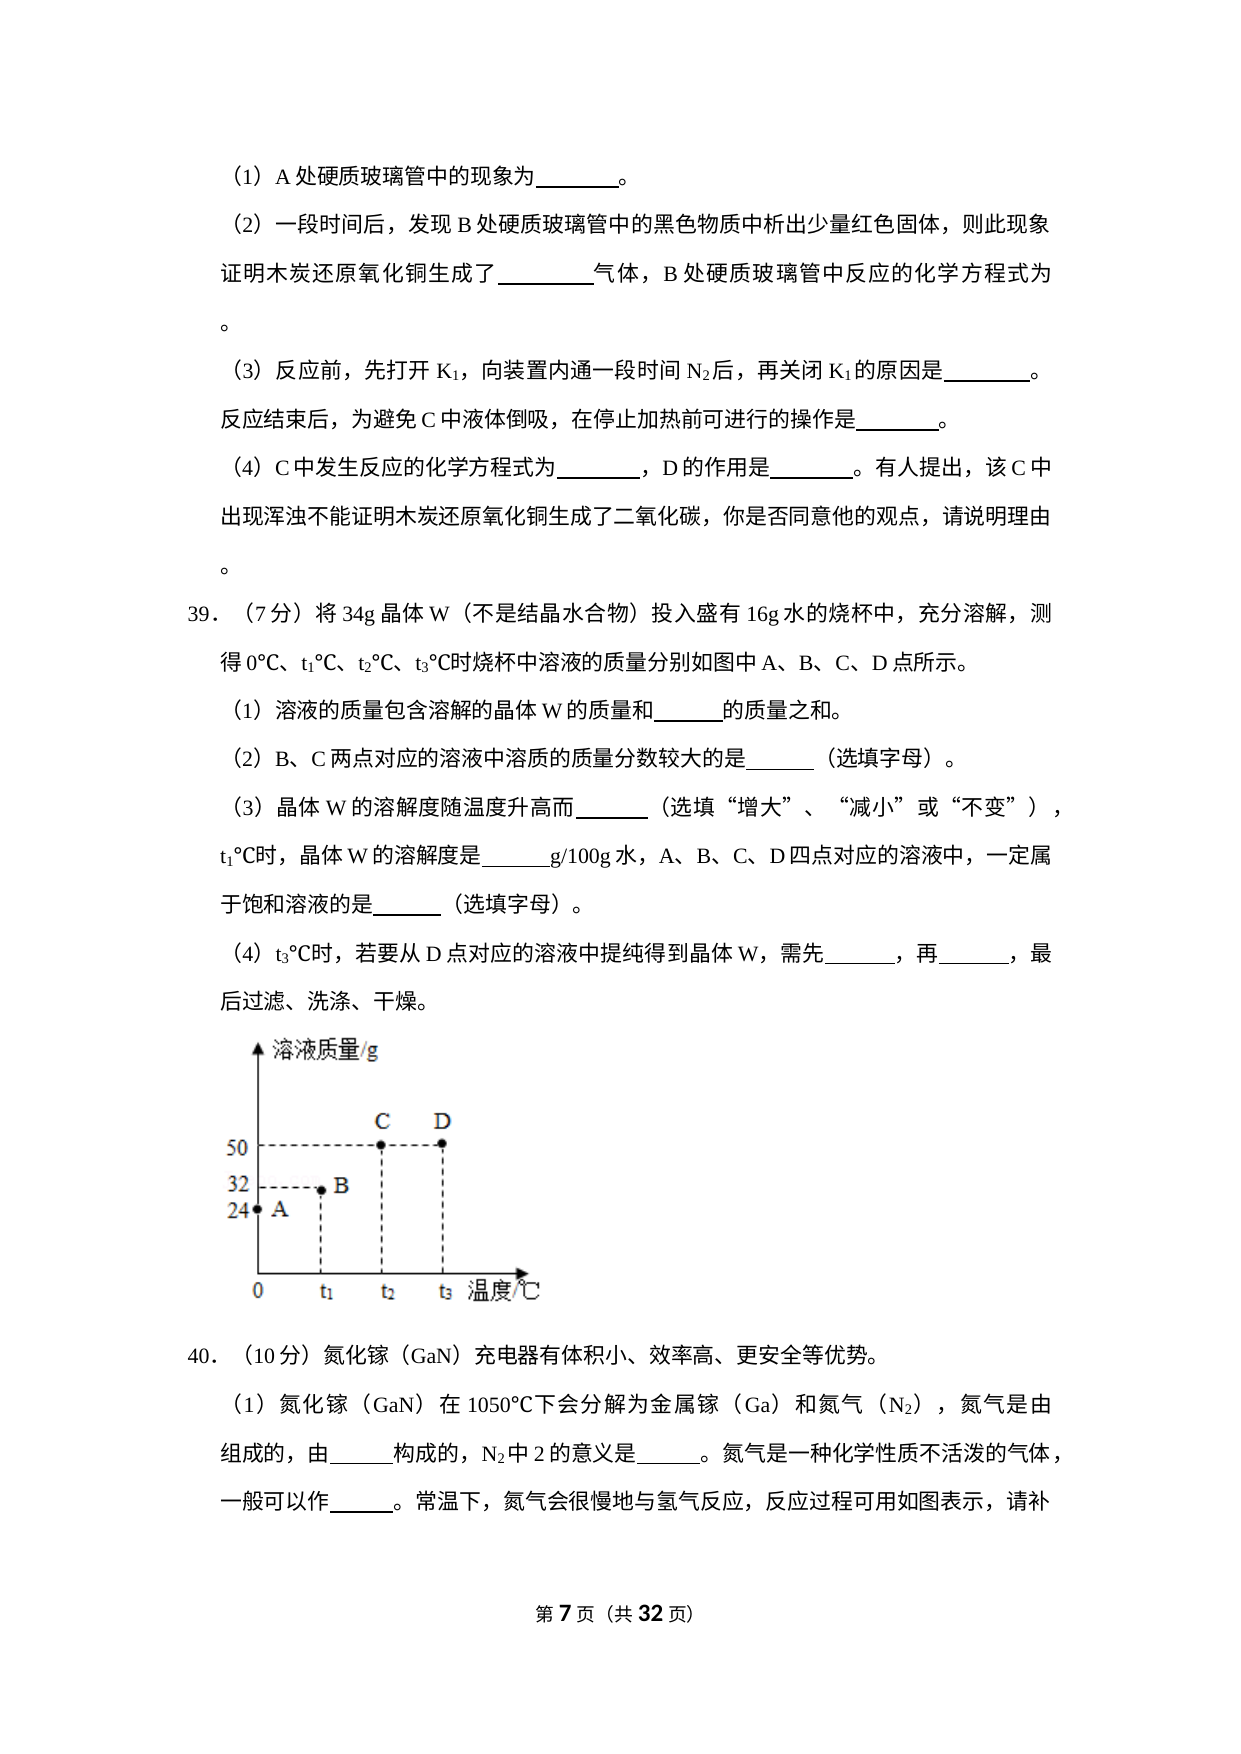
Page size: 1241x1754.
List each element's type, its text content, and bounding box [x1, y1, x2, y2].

text （1）溶液的质量包含溶解的晶体W的质量和 的质量之和。 [220, 693, 1053, 725]
text 40．（10分）氮化镓（GaN）充电器有体积小、效率高、更安全等优势。 [187, 1338, 1053, 1371]
text （4）t3℃时，若要从D点对应的溶液中提纯得到晶体W，需先 ，再 ，最后过滤、洗涤、干燥。 [220, 935, 1053, 1016]
text （3）反应前，先打开K1，向装置内通一段时间N2后，再关闭K1的原因是 。反应结束后，为避免C中液体倒吸，在停止加热前可进行的操作是 。 [220, 353, 1053, 434]
text （4）C中发生反应的化学方程式为 ，D的作用是 。有人提出，该C中出现浑浊不能证明木炭还原氧化铜生成了二氧化碳，你是否同意他的观点，请说明理由 。 [220, 450, 1053, 580]
text （2）B、C两点对应的溶液中溶质的质量分数较大的是 （选填字母）。 [220, 741, 1053, 773]
text （3）晶体W的溶解度随温度升高而 （选填“增大”、“减小”或“不变”），t1℃时，晶体W的溶解度是 g/100g水，A、B、C、D四点对应的溶液中，一定属于饱和溶液的是 （选填字母）。 [220, 789, 1053, 919]
text 39．（7分）将34g晶体W（不是结晶水合物）投入盛有16g水的烧杯中，充分溶解，测得0℃、t1℃、t2℃、t3℃时烧杯中溶液的质量分别如图中A、B、C、D点所示。 [187, 596, 1053, 677]
text （1）A处硬质玻璃管中的现象为 。 [220, 158, 1053, 191]
text （2）一段时间后，发现B处硬质玻璃管中的黑色物质中析出少量红色固体，则此现象证明木炭还原氧化铜生成了 气体，B处硬质玻璃管中反应的化学方程式为 。 [220, 207, 1053, 337]
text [220, 1386, 1053, 1516]
